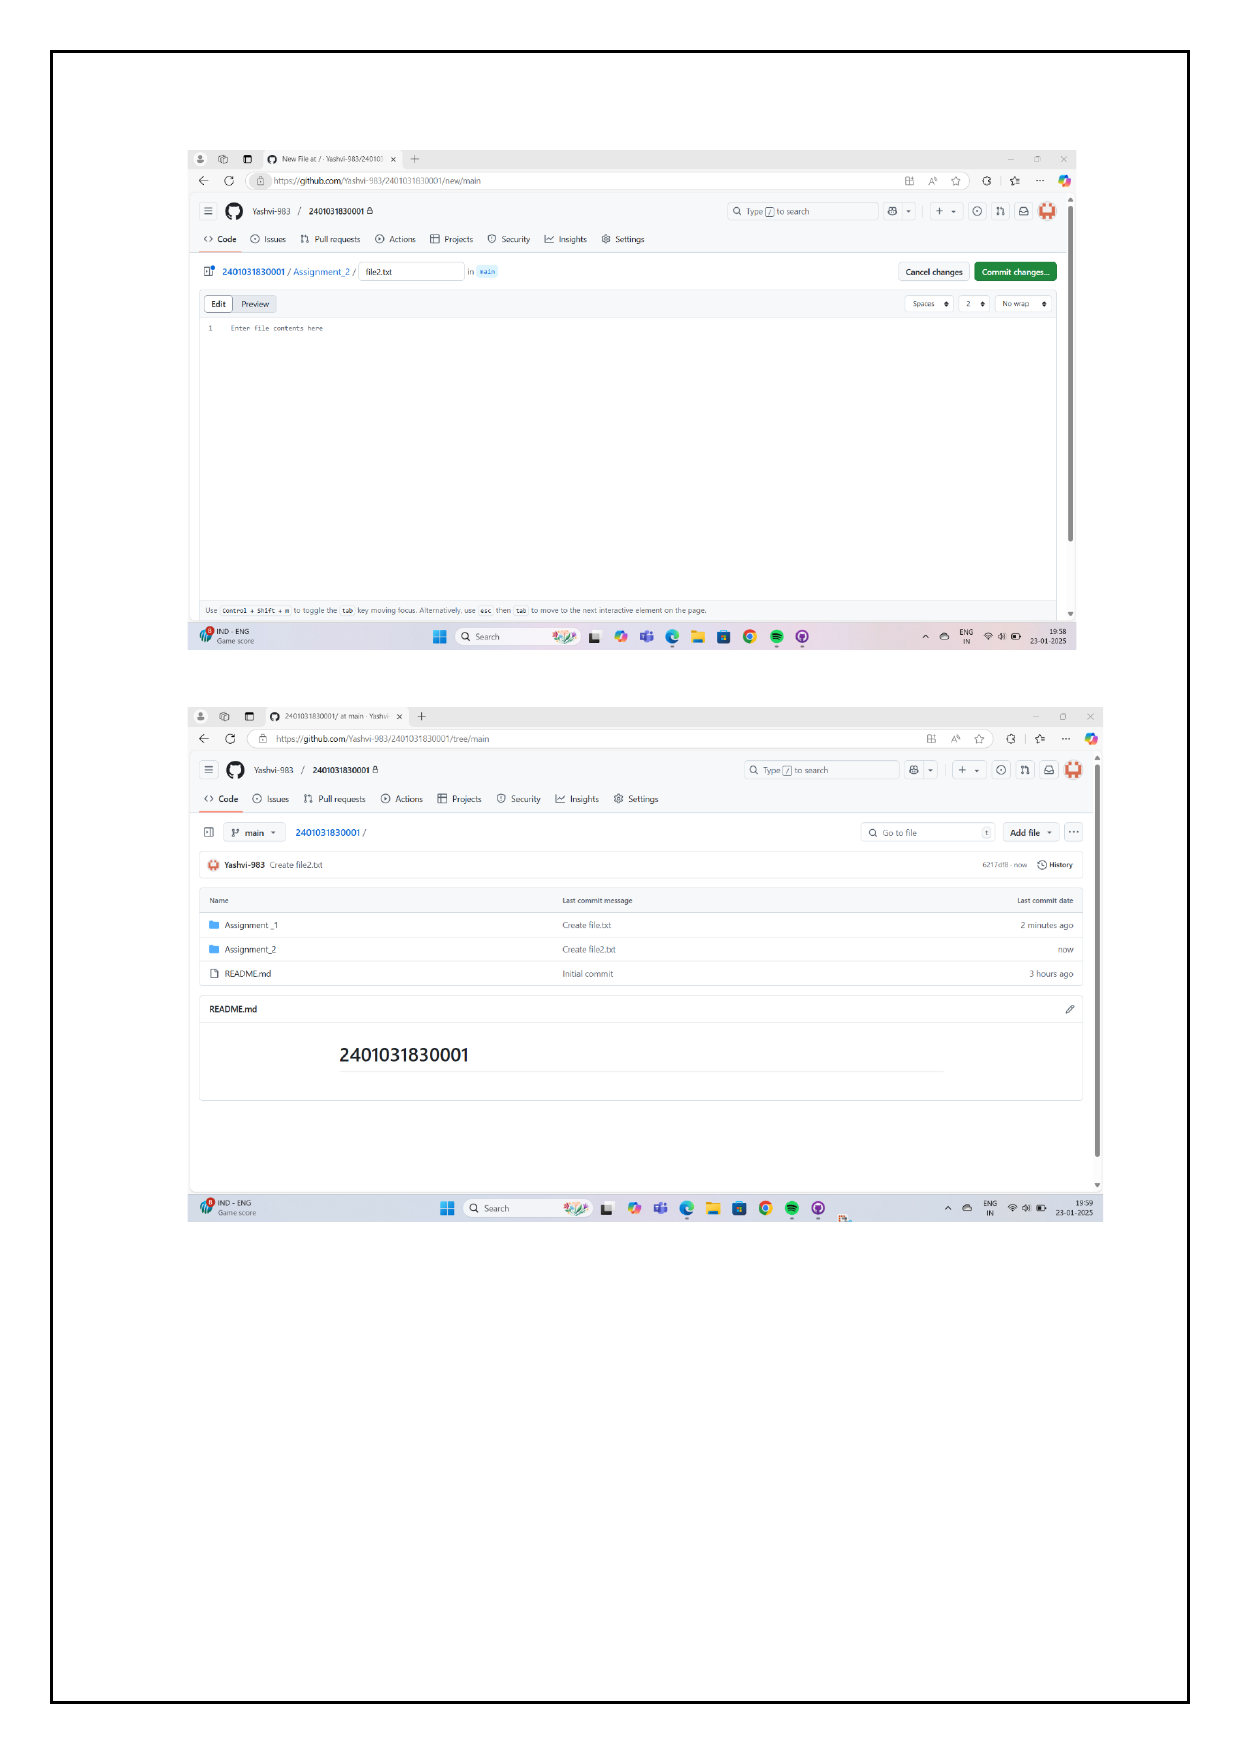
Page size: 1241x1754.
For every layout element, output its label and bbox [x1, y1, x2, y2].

picture [187, 150, 1077, 650]
picture [187, 707, 1104, 1222]
